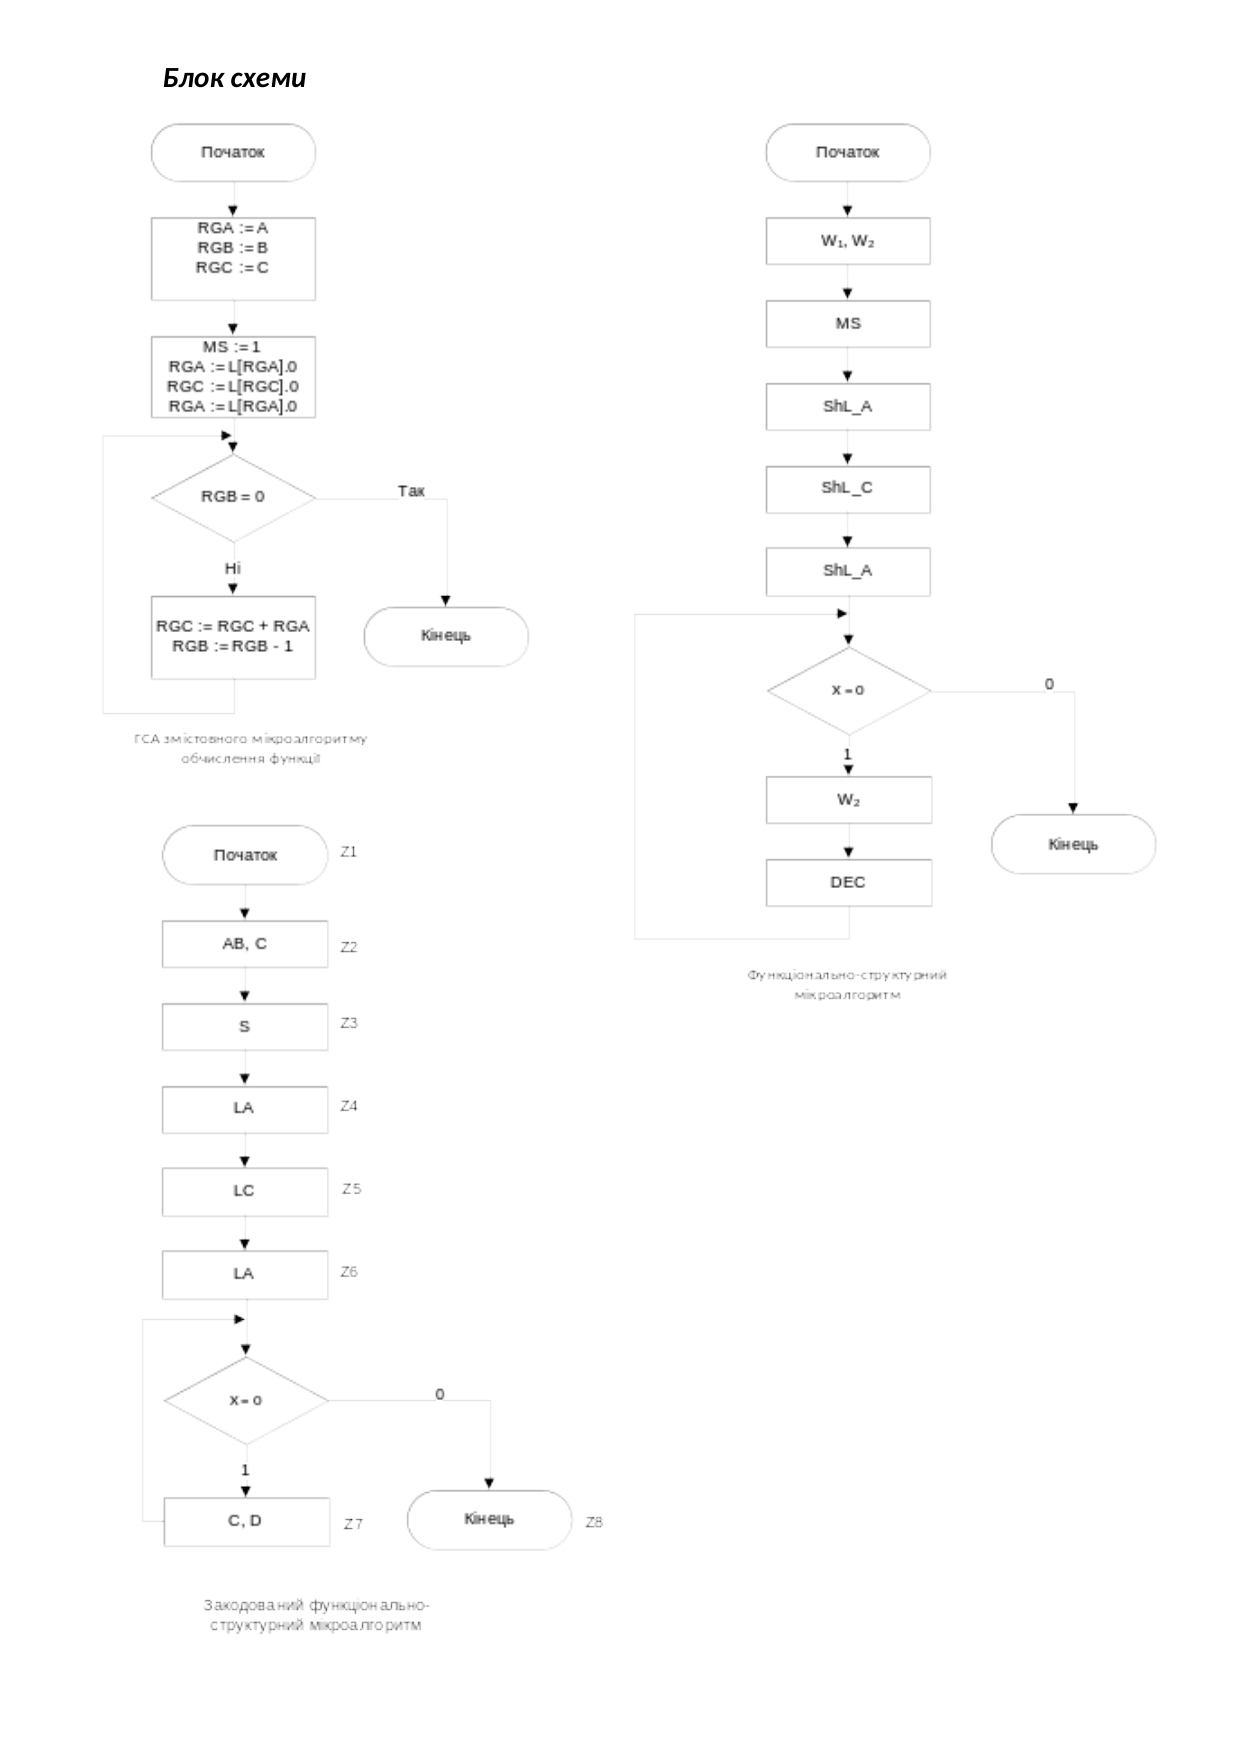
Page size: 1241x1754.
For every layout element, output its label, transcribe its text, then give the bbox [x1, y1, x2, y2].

text Блок схеми [89, 59, 1181, 95]
